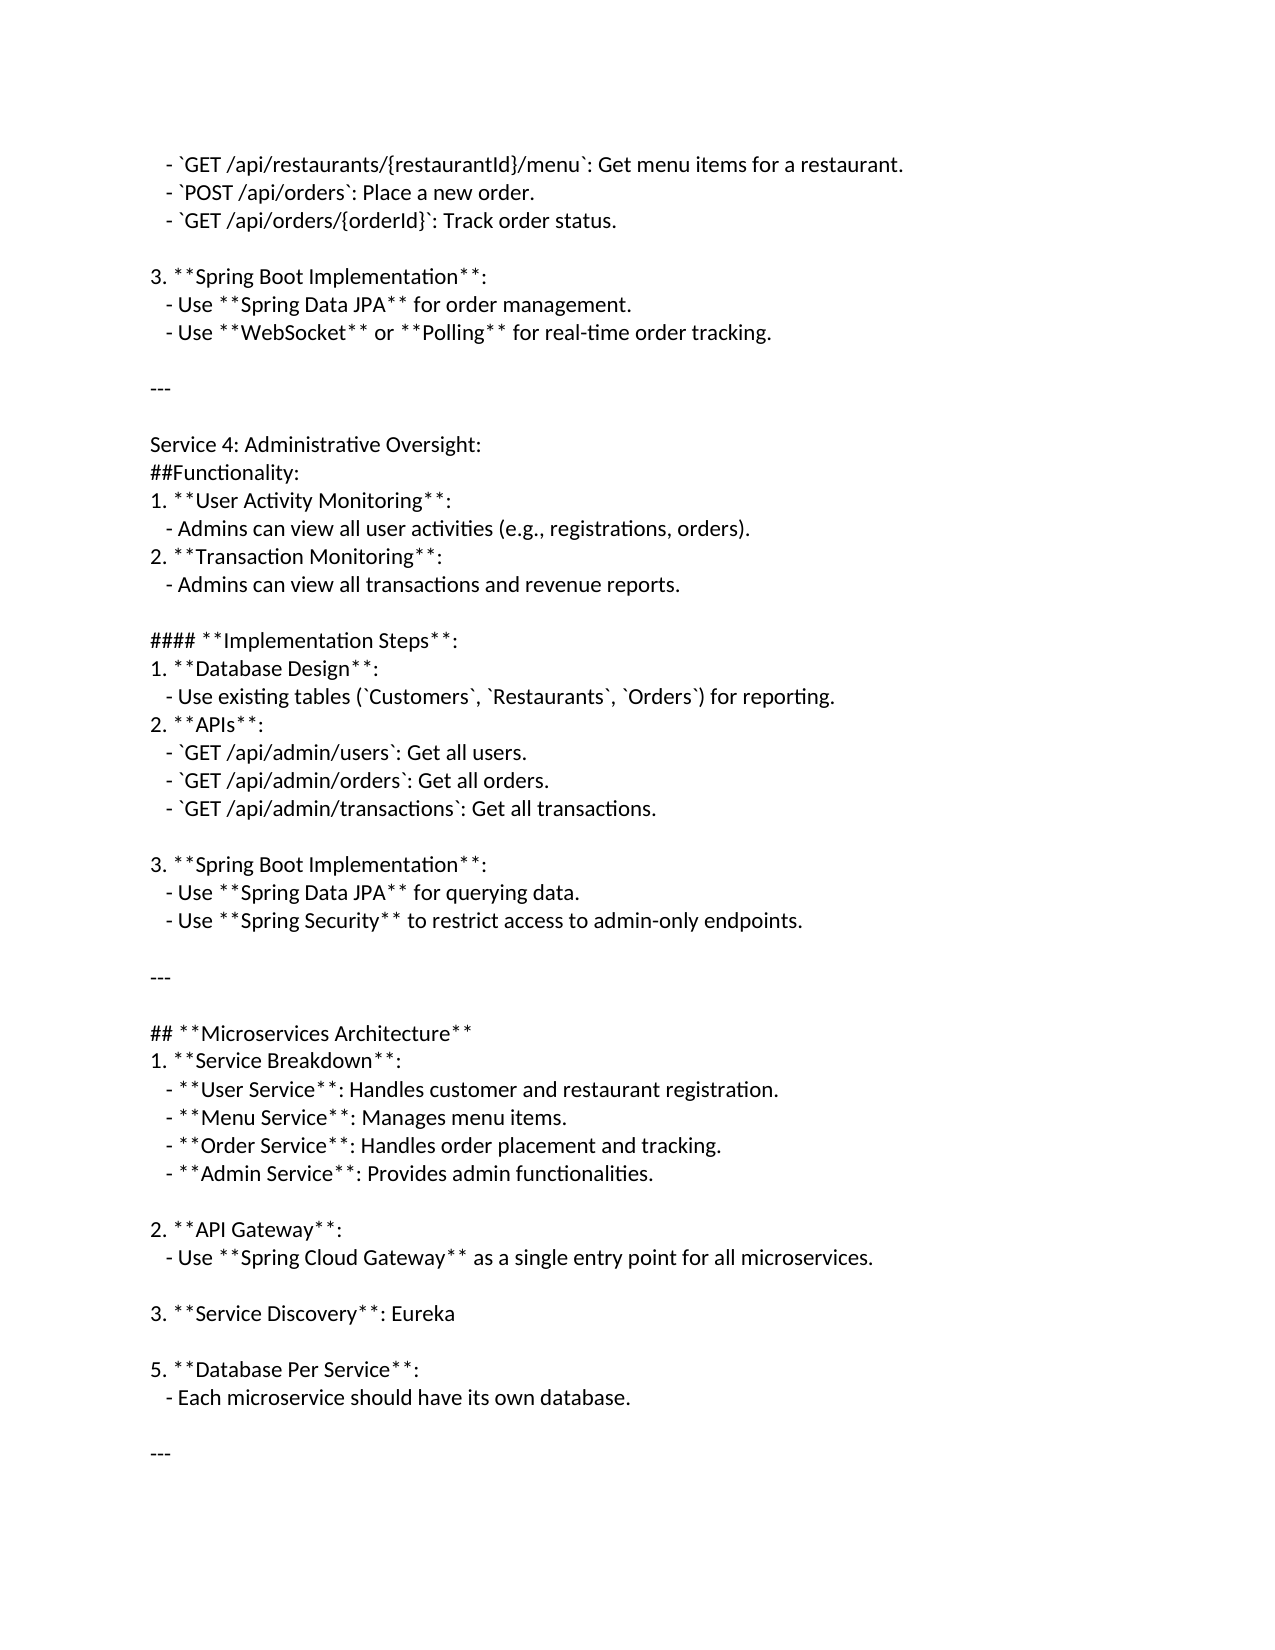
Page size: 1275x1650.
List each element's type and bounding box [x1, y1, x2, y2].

text [150, 150, 1125, 1495]
